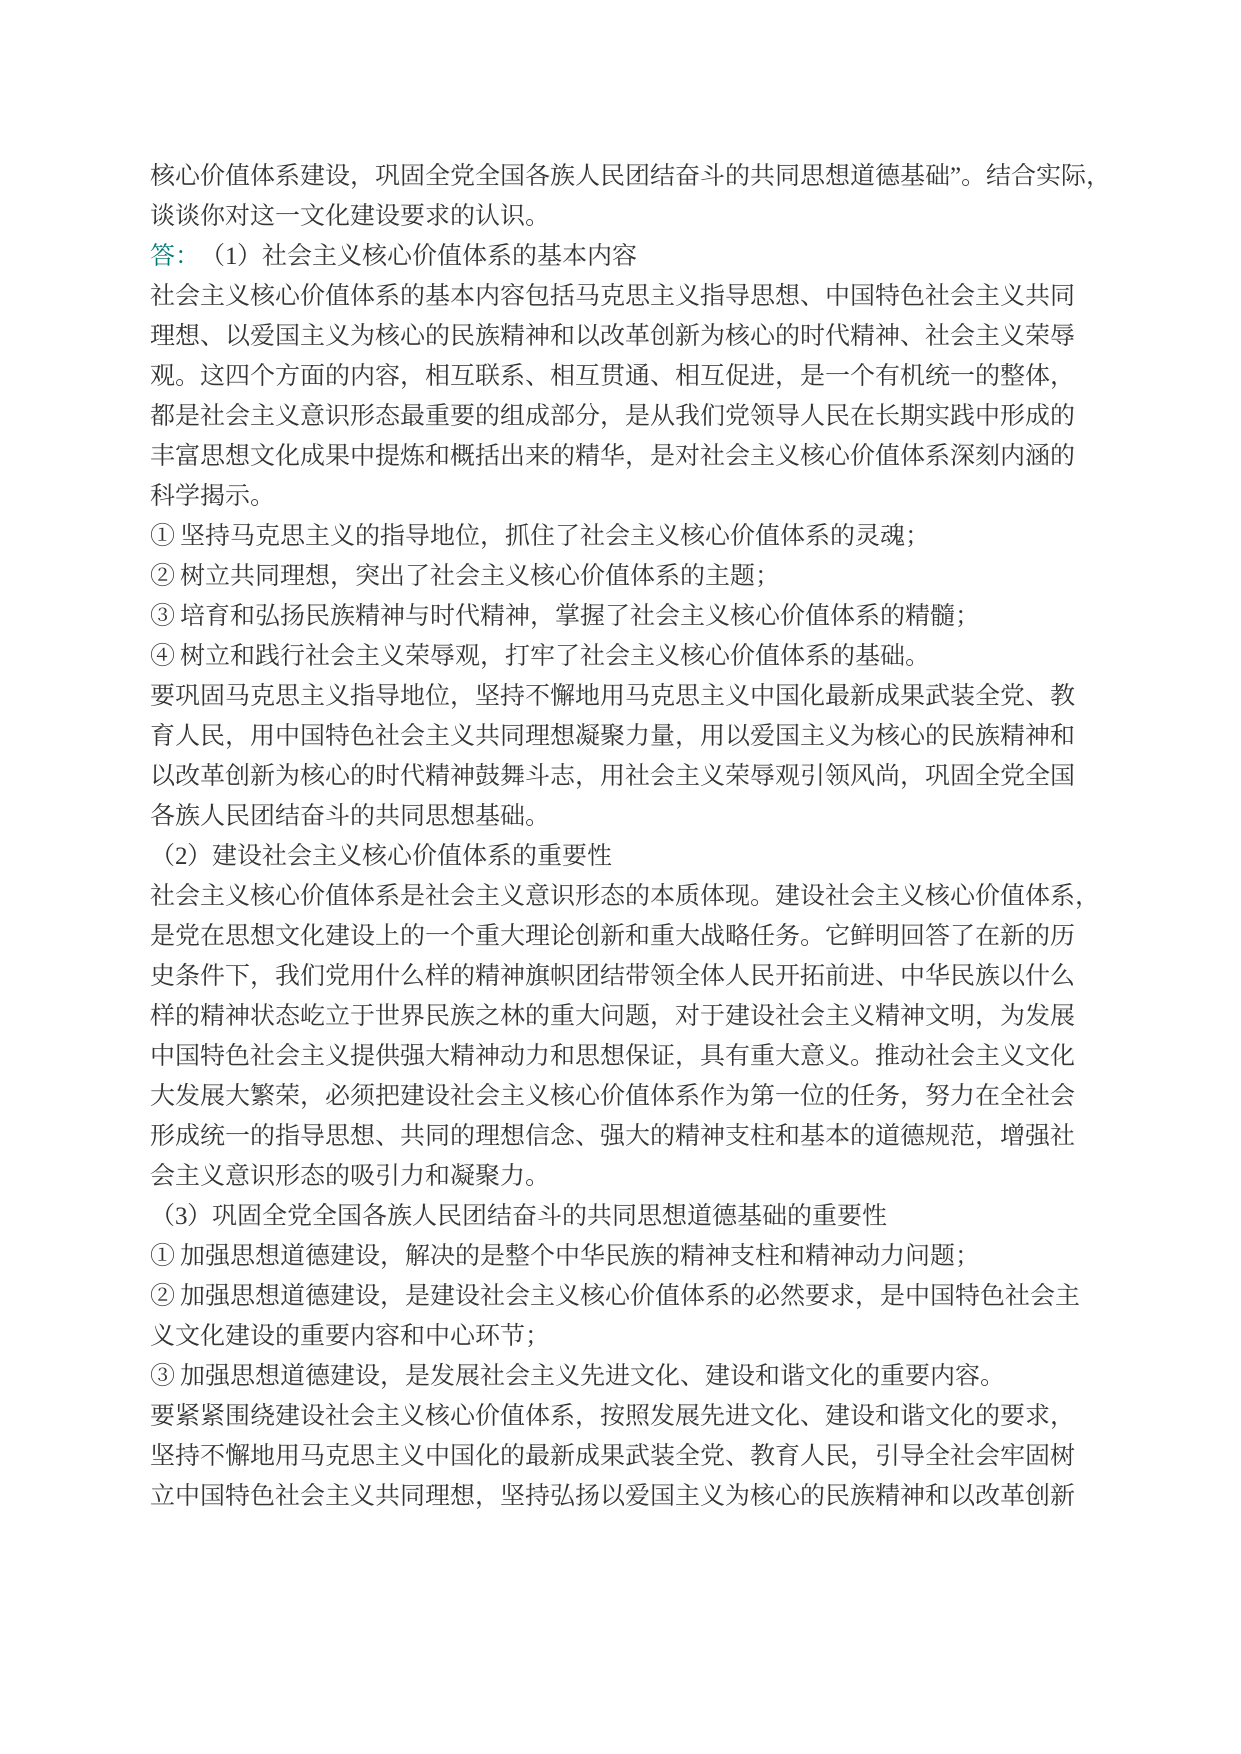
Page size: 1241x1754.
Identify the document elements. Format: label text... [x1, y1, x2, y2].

text ④树立和践行社会主义荣辱观，打牢了社会主义核心价值体系的基础。 [150, 630, 1090, 670]
text ①坚持马克思主义的指导地位，抓住了社会主义核心价值体系的灵魂； [150, 510, 1090, 550]
text ①加强思想道德建设，解决的是整个中华民族的精神支柱和精神动力问题； [150, 1230, 1090, 1270]
text 答：（1）社会主义核心价值体系的基本内容 [150, 230, 1090, 270]
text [150, 1390, 1090, 1531]
text ③培育和弘扬民族精神与时代精神，掌握了社会主义核心价值体系的精髓； [150, 590, 1090, 630]
text 要巩固马克思主义指导地位，坚持不懈地用马克思主义中国化最新成果武装全党、教育人民，用中国特色社会主义共同理想凝聚力量，用以爱国主义为核心的民族精神和以改革创新为核心的时代精神鼓舞斗志，用社会主义荣辱观引领风尚，巩固全党全国各族人民团结奋斗的共同思想基础。 [150, 670, 1090, 830]
text ②加强思想道德建设，是建设社会主义核心价值体系的必然要求，是中国特色社会主义文化建设的重要内容和中心环节； [150, 1270, 1090, 1350]
text ③加强思想道德建设，是发展社会主义先进文化、建设和谐文化的重要内容。 [150, 1350, 1090, 1390]
text 社会主义核心价值体系的基本内容包括马克思主义指导思想、中国特色社会主义共同理想、以爱国主义为核心的民族精神和以改革创新为核心的时代精神、社会主义荣辱观。这四个方面的内容，相互联系、相互贯通、相互促进，是一个有机统一的整体，都是社会主义意识形态最重要的组成部分，是从我们党领导人民在长期实践中形成的丰富思想文化成果中提炼和概括出来的精华，是对社会主义核心价值体系深刻内涵的科学揭示。 [150, 270, 1090, 510]
text （2）建设社会主义核心价值体系的重要性 [150, 830, 1090, 870]
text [150, 150, 1090, 230]
text ②树立共同理想，突出了社会主义核心价值体系的主题； [150, 550, 1090, 590]
text （3）巩固全党全国各族人民团结奋斗的共同思想道德基础的重要性 [150, 1190, 1090, 1230]
text 社会主义核心价值体系是社会主义意识形态的本质体现。建设社会主义核心价值体系，是党在思想文化建设上的一个重大理论创新和重大战略任务。它鲜明回答了在新的历史条件下，我们党用什么样的精神旗帜团结带领全体人民开拓前进、中华民族以什么样的精神状态屹立于世界民族之林的重大问题，对于建设社会主义精神文明，为发展中国特色社会主义提供强大精神动力和思想保证，具有重大意义。推动社会主义文化大发展大繁荣，必须把建设社会主义核心价值体系作为第一位的任务，努力在全社会形成统一的指导思想、共同的理想信念、强大的精神支柱和基本的道德规范，增强社会主义意识形态的吸引力和凝聚力。 [150, 870, 1090, 1190]
